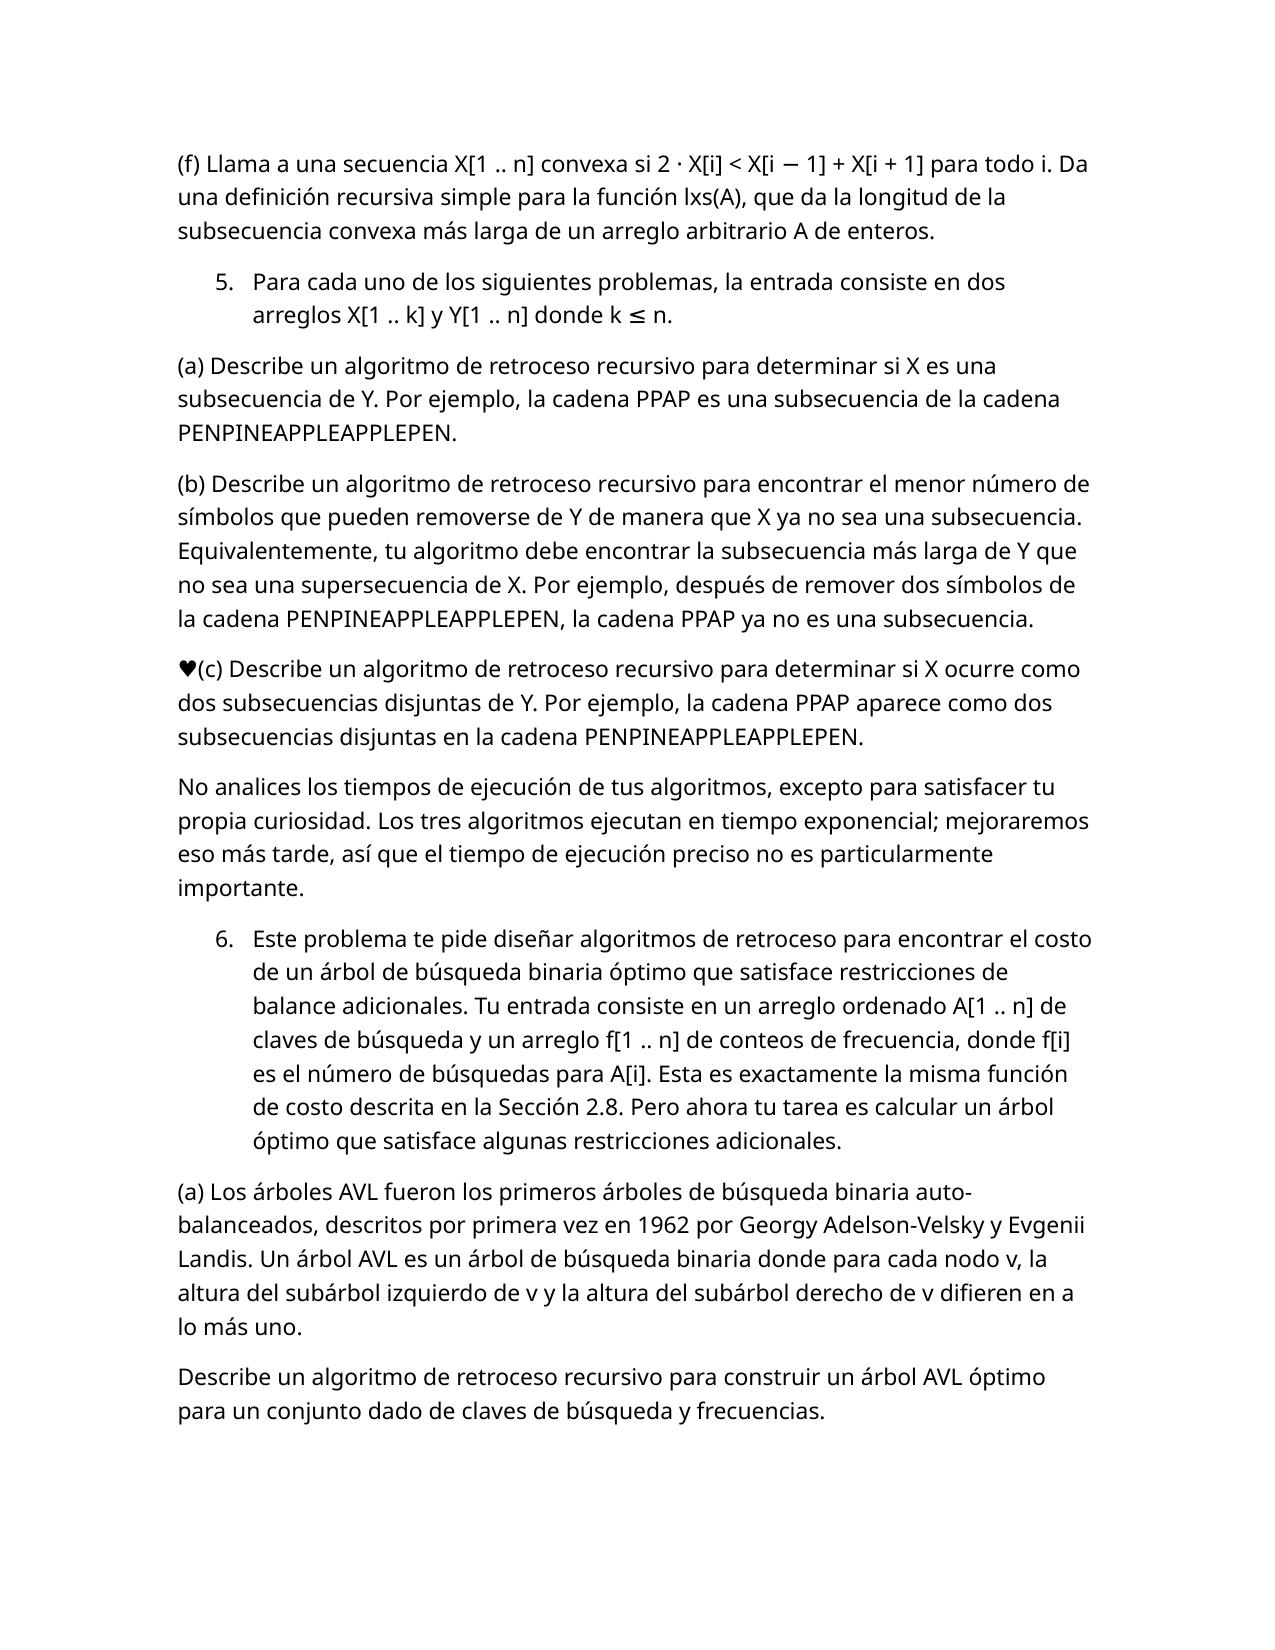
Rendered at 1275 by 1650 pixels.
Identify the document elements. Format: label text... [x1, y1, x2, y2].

list Este problema te pide diseñar algoritmos de retroceso para encontrar el costo de un árbol de búsqueda binaria óptimo que satisface restricciones de balance adicionales. Tu entrada consiste en un arreglo ordenado A[1 .. n] de claves de búsqueda y un arreglo f[1 .. n] de conteos de frecuencia, donde f[i] es el número de búsquedas para A[i]. Esta es exactamente la misma función de costo descrita en la Sección 2.8. Pero ahora tu tarea es calcular un árbol óptimo que satisface algunas restricciones adicionales. [215, 923, 1098, 1156]
text (a) Describe un algoritmo de retroceso recursivo para determinar si X es una subsecuencia de Y. Por ejemplo, la cadena PPAP es una subsecuencia de la cadena PENPINEAPPLEAPPLEPEN. [177, 350, 1098, 448]
text Describe un algoritmo de retroceso recursivo para construir un árbol AVL óptimo para un conjunto dado de claves de búsqueda y frecuencias. [177, 1361, 1098, 1426]
text (b) Describe un algoritmo de retroceso recursivo para encontrar el menor número de símbolos que pueden removerse de Y de manera que X ya no sea una subsecuencia. Equivalentemente, tu algoritmo debe encontrar la subsecuencia más larga de Y que no sea una supersecuencia de X. Por ejemplo, después de remover dos símbolos de la cadena PENPINEAPPLEAPPLEPEN, la cadena PPAP ya no es una subsecuencia. [177, 468, 1098, 634]
text (a) Los árboles AVL fueron los primeros árboles de búsqueda binaria auto-balanceados, descritos por primera vez en 1962 por Georgy Adelson-Velsky y Evgenii Landis. Un árbol AVL es un árbol de búsqueda binaria donde para cada nodo v, la altura del subárbol izquierdo de v y la altura del subárbol derecho de v difieren en a lo más uno. [177, 1176, 1098, 1342]
text No analices los tiempos de ejecución de tus algoritmos, excepto para satisfacer tu propia curiosidad. Los tres algoritmos ejecutan en tiempo exponencial; mejoraremos eso más tarde, así que el tiempo de ejecución preciso no es particularmente importante. [177, 771, 1098, 903]
text ♥(c) Describe un algoritmo de retroceso recursivo para determinar si X ocurre como dos subsecuencias disjuntas de Y. Por ejemplo, la cadena PPAP aparece como dos subsecuencias disjuntas en la cadena PENPINEAPPLEAPPLEPEN. [177, 653, 1098, 752]
list Para cada uno de los siguientes problemas, la entrada consiste en dos arreglos X[1 .. k] y Y[1 .. n] donde k ≤ n. [215, 266, 1098, 331]
text (f) Llama a una secuencia X[1 .. n] convexa si 2 · X[i] < X[i − 1] + X[i + 1] para todo i. Da una definición recursiva simple para la función lxs(A), que da la longitud de la subsecuencia convexa más larga de un arreglo arbitrario A de enteros. [177, 148, 1098, 246]
